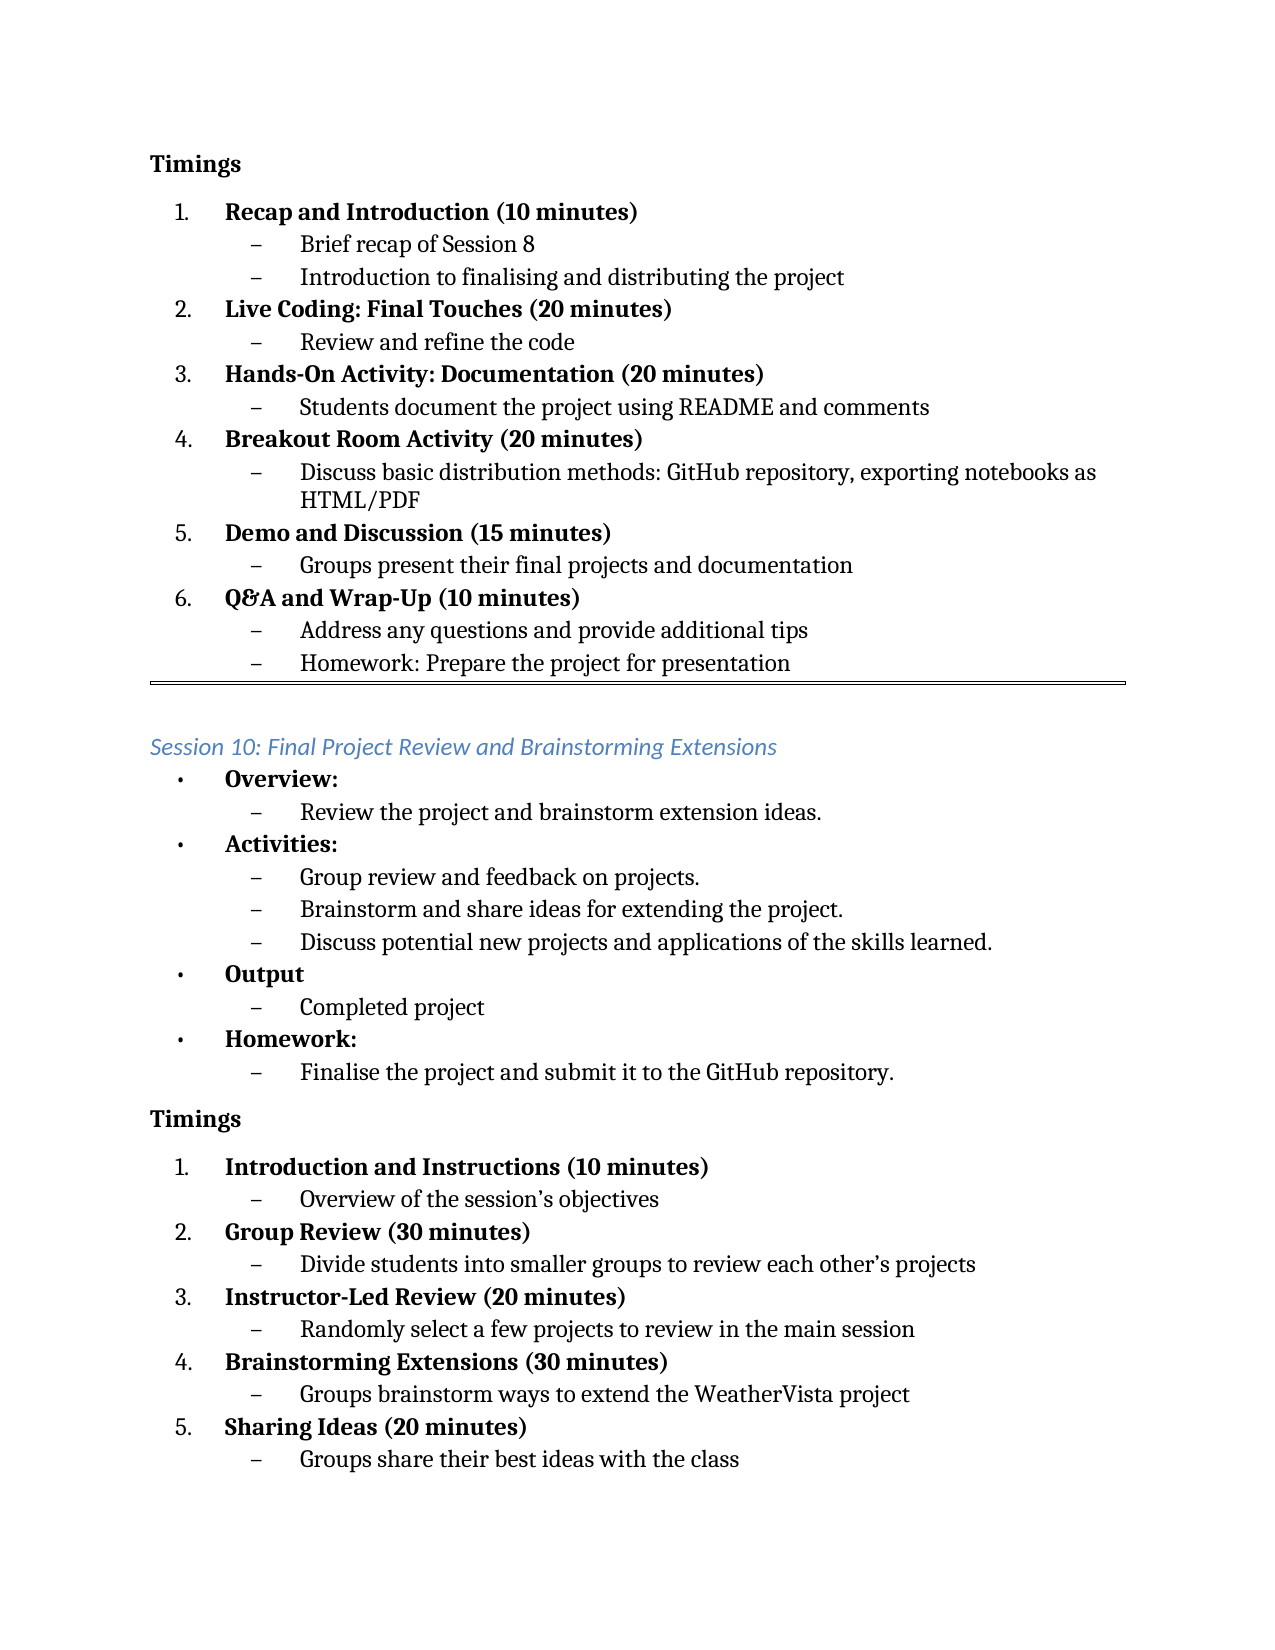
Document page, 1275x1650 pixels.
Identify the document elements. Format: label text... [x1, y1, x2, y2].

list Address any questions and provide additional tips [250, 616, 1125, 645]
subtitle Session 10: Final Project Review and Brainstorming Extensions [150, 731, 1125, 761]
text Timings [150, 150, 1125, 179]
list Overview of the session’s objectives [250, 1185, 1125, 1214]
list Demo and Discussion (15 minutes) [175, 519, 1125, 547]
list Randomly select a few projects to review in the main session [250, 1315, 1125, 1344]
list Brainstorm and share ideas for extending the project. [250, 895, 1125, 924]
list Completed project [250, 993, 1125, 1021]
list Introduction to finalising and distributing the project [250, 262, 1125, 291]
list Overview: [175, 765, 1125, 794]
list Brief recap of Session 8 [250, 230, 1125, 259]
list Brainstorming Extensions (30 minutes) [175, 1348, 1125, 1376]
list Activities: [175, 830, 1125, 859]
text Timings [150, 1105, 1125, 1134]
list Group Review (30 minutes) [175, 1218, 1125, 1246]
list Introduction and Instructions (10 minutes) [175, 1153, 1125, 1181]
list Breakout Room Activity (20 minutes) [175, 425, 1125, 454]
list Groups share their best ideas with the class [250, 1445, 1125, 1474]
list Q&A and Wrap-Up (10 minutes) [175, 584, 1125, 612]
list Students document the project using README and comments [250, 392, 1125, 421]
list Homework: [175, 1025, 1125, 1054]
list Instructor-Led Review (20 minutes) [175, 1283, 1125, 1311]
list Output [175, 960, 1125, 989]
list Sharing Ideas (20 minutes) [175, 1413, 1125, 1441]
list Live Coding: Final Touches (20 minutes) [175, 295, 1125, 324]
list Finalise the project and submit it to the GitHub repository. [250, 1058, 1125, 1086]
list Review the project and brainstorm extension ideas. [250, 798, 1125, 826]
list Discuss potential new projects and applications of the skills learned. [250, 928, 1125, 956]
list Groups present their final projects and documentation [250, 551, 1125, 580]
list Homework: Prepare the project for presentation [250, 649, 1125, 677]
list Recap and Introduction (10 minutes) [175, 197, 1125, 226]
list Divide students into smaller groups to review each other’s projects [250, 1250, 1125, 1279]
list Group review and feedback on projects. [250, 863, 1125, 891]
list Groups brainstorm ways to extend the WeatherVista project [250, 1380, 1125, 1409]
list Discuss basic distribution methods: GitHub repository, exporting notebooks as HTML/PDF [250, 457, 1125, 515]
list Hands-On Activity: Documentation (20 minutes) [175, 360, 1125, 389]
list Review and refine the code [250, 327, 1125, 356]
